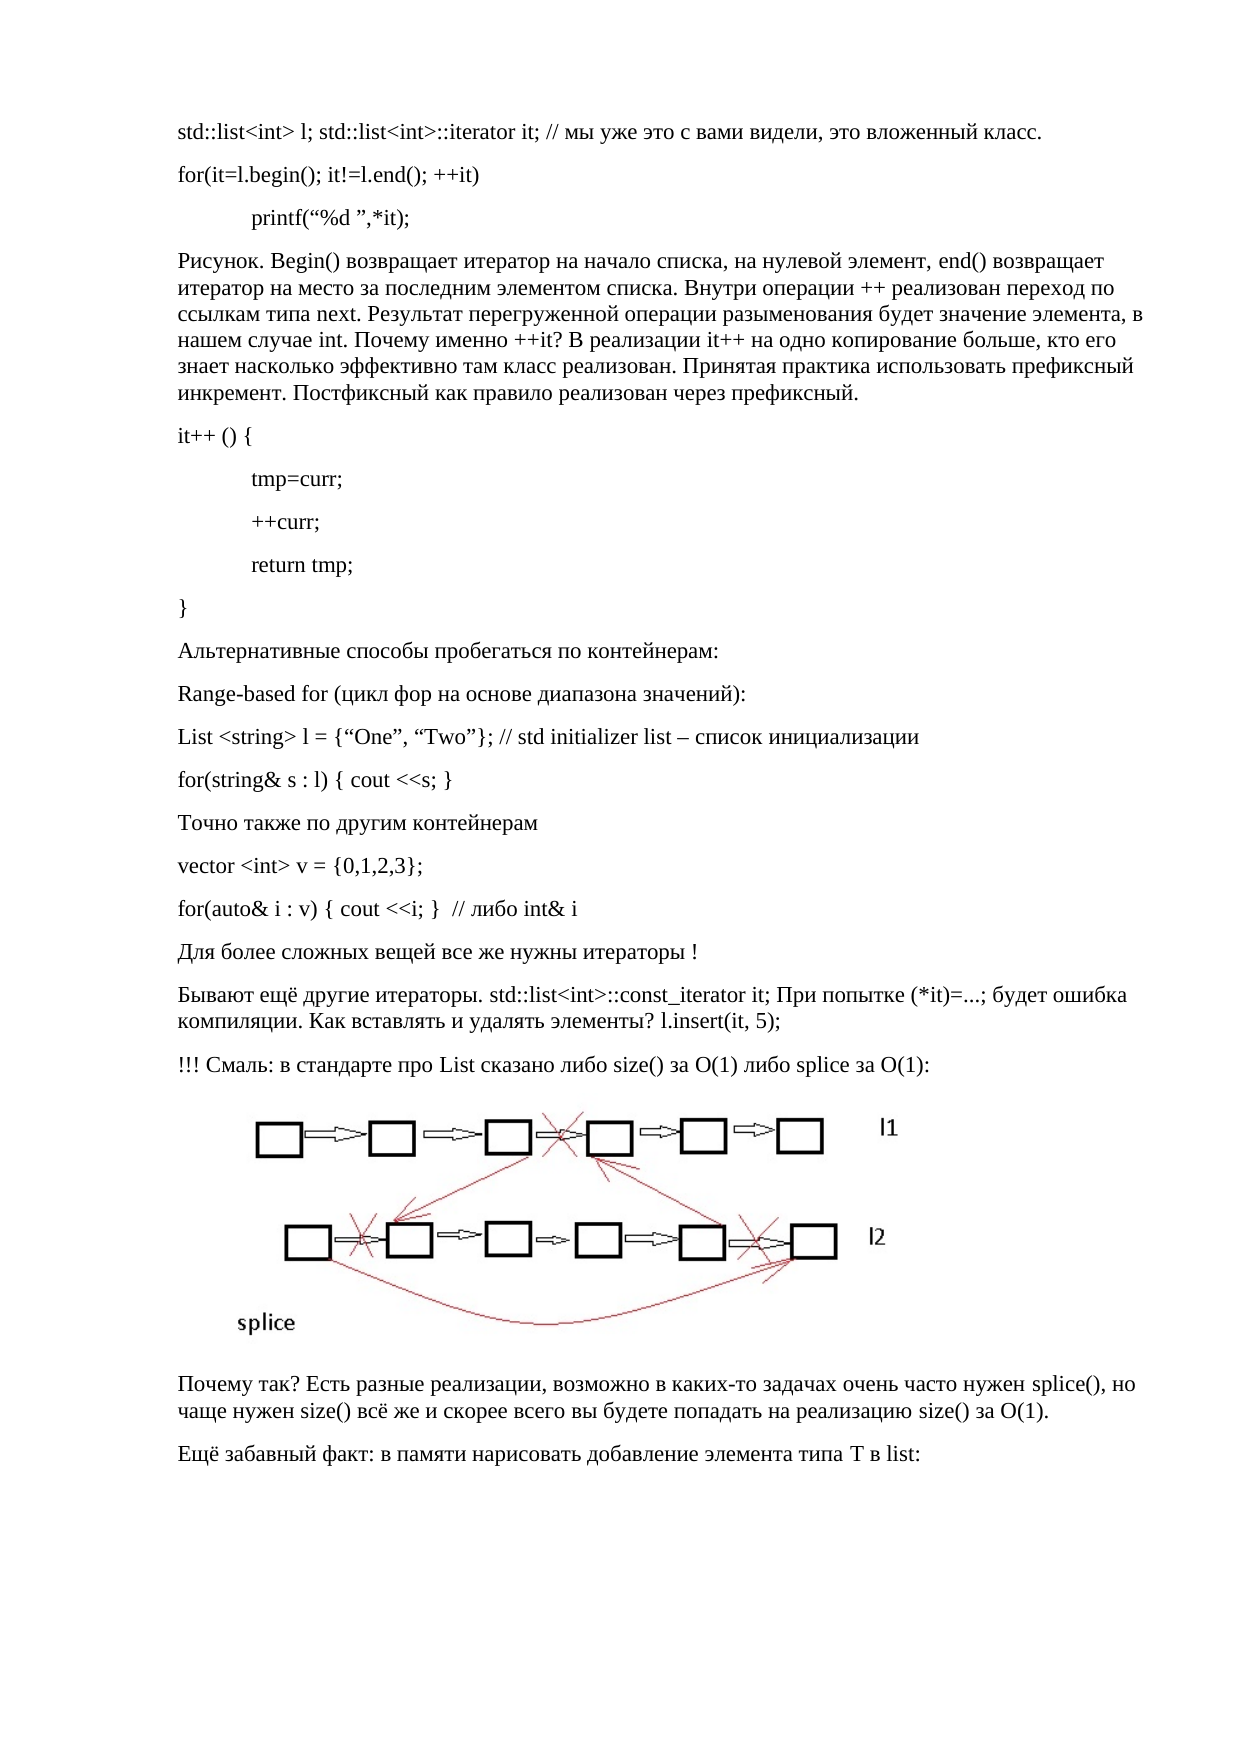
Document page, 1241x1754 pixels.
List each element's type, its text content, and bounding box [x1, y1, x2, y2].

text std::list<int> l; std::list<int>::iterator it; // мы уже это с вами видели, это вложенный класс. [177, 118, 1152, 144]
text } [177, 594, 1152, 620]
text Точно также по другим контейнерам [177, 809, 1152, 836]
text printf(“%d ”,*it); [177, 204, 1152, 231]
text vector <int> v = {0,1,2,3}; [177, 852, 1152, 878]
text !!! Смаль: в стандарте про List сказано либо size() за O(1) либо splice за O(1): [177, 1051, 1152, 1077]
text Почему так? Есть разные реализации, возможно в каких-то задачах очень часто нужен splice(), но чаще нужен size() всё же и скорее всего вы будете попадать на реализацию size() за O(1). [177, 1370, 1152, 1423]
text Альтернативные способы пробегаться по контейнерам: [177, 637, 1152, 663]
text Ещё забавный факт: в памяти нарисовать добавление элемента типа T в list: [177, 1440, 1152, 1466]
text ++curr; [177, 508, 1152, 534]
text it++ () { [177, 422, 1152, 448]
text for(it=l.begin(); it!=l.end(); ++it) [177, 161, 1152, 187]
text return tmp; [177, 551, 1152, 577]
text Range-based for (цикл фор на основе диапазона значений): [177, 680, 1152, 706]
picture [177, 1093, 929, 1354]
text tmp=curr; [177, 465, 1152, 491]
text Для более сложных вещей все же нужны итераторы ! [177, 938, 1152, 964]
text for(string& s : l) { cout <<s; } [177, 766, 1152, 792]
text Рисунок. Begin() возвращает итератор на начало списка, на нулевой элемент, end() возвращает итератор на место за последним элементом списка. Внутри операции ++ реализован переход по ссылкам типа next. Результат перегруженной операции разыменования будет значение элемента, в нашем случае int. Почему именно ++it? В реализации it++ на одно копирование больше, кто его знает насколько эффективно там класс реализован. Принятая практика использовать префиксный инкремент. Постфиксный как правило реализован через префиксный. [177, 247, 1152, 405]
text for(auto& i : v) { cout <<i; } // либо int& i [177, 895, 1152, 922]
text Бывают ещё другие итераторы. std::list<int>::const_iterator it; При попытке (*it)=...; будет ошибка компиляции. Как вставлять и удалять элементы? l.insert(it, 5); [177, 981, 1152, 1034]
text List <string> l = {“One”, “Two”}; // std initializer list – список инициализации [177, 723, 1152, 749]
